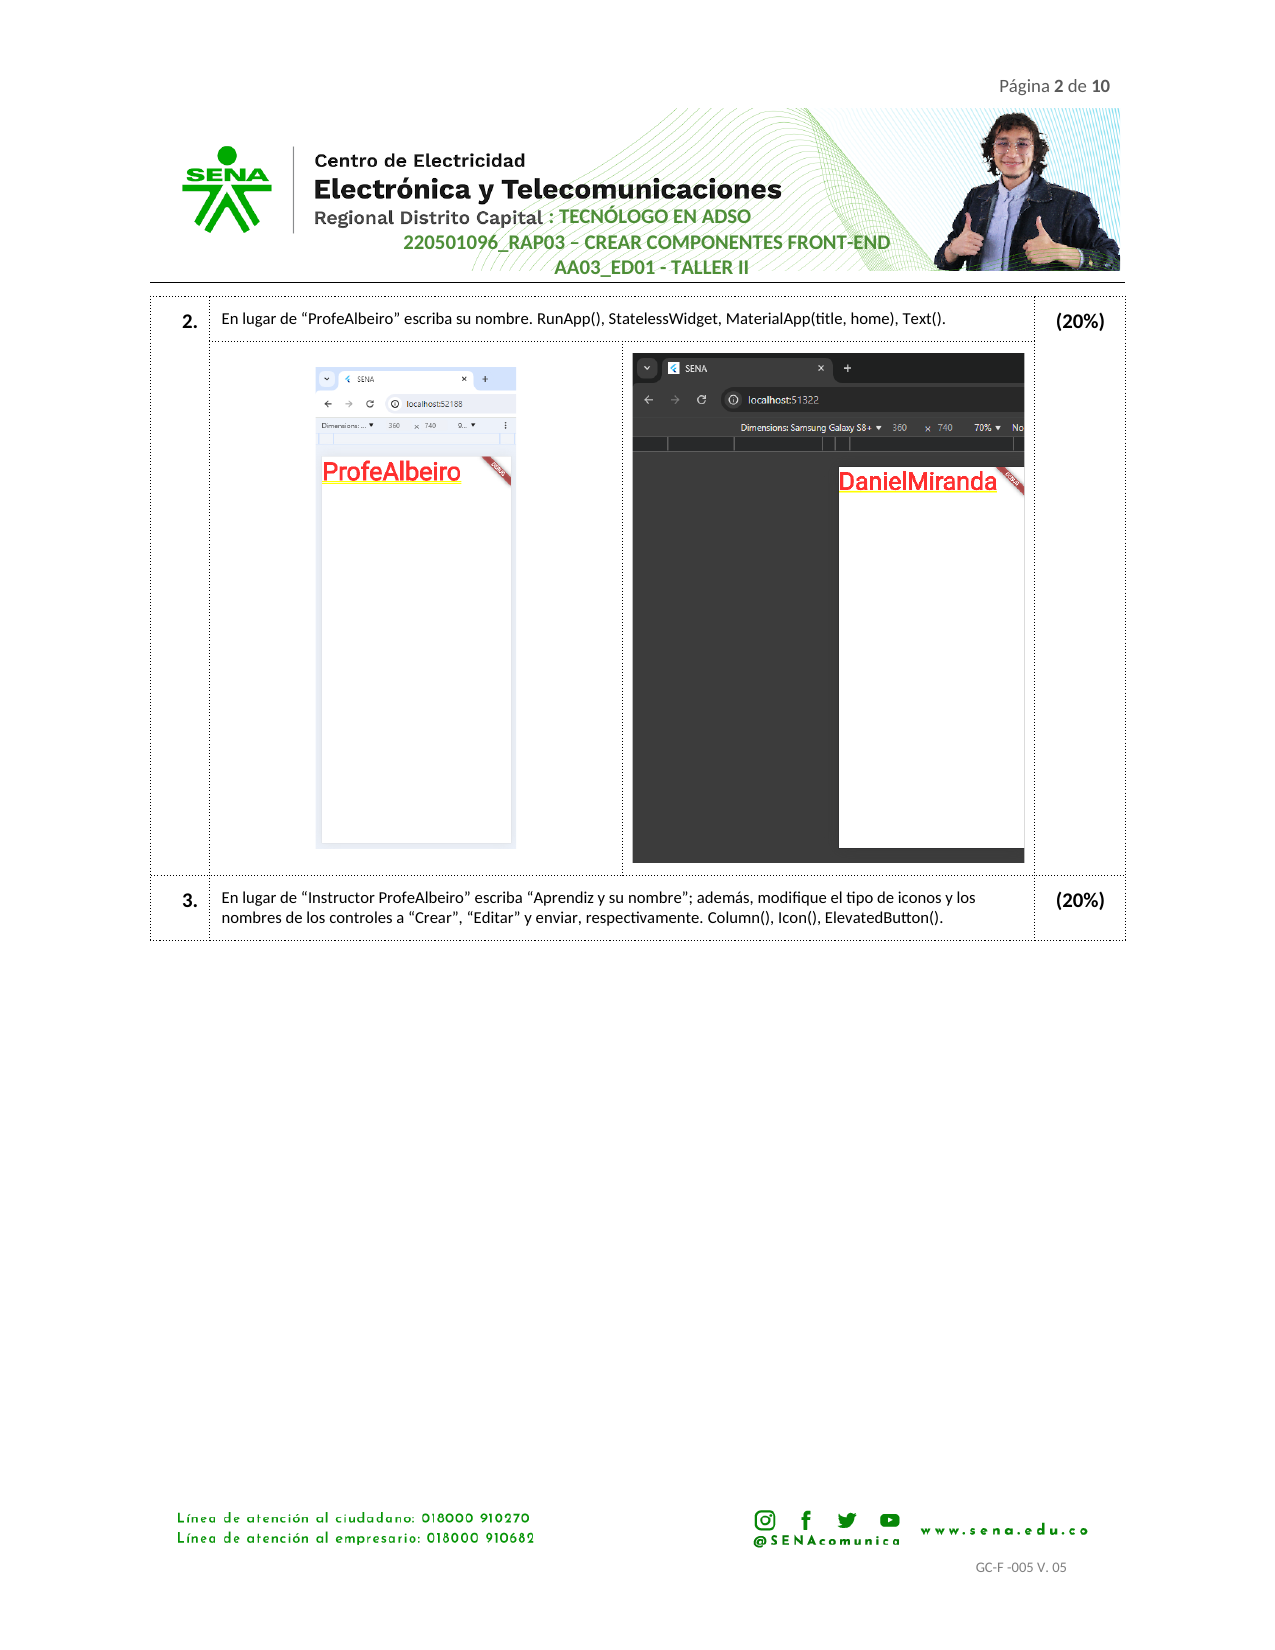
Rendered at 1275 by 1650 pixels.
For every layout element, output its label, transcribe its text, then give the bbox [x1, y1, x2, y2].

table_cell 2. [151, 296, 209, 874]
picture [315, 367, 517, 849]
table_cell En lugar de “Instructor ProfeAlbeiro” escriba “Aprendiz y su nombre”; además, modifique el tipo de iconos y los nombres de los controles a “Crear”, “Editar” y enviar, respectivamente. Column(), Icon(), ElevatedButton(). [210, 875, 1035, 940]
table_cell 3. [151, 875, 209, 940]
table_cell [210, 341, 622, 874]
picture [637, 262, 642, 271]
table_cell [622, 341, 1035, 874]
table_cell (20%) [1035, 875, 1126, 940]
picture [582, 262, 587, 271]
picture [632, 353, 1025, 863]
table_cell (20%) [1035, 296, 1126, 874]
picture [145, 108, 1121, 271]
table_cell En lugar de “ProfeAlbeiro” escriba su nombre. RunApp(), StatelessWidget, MaterialApp(title, home), Text(). [210, 296, 1035, 341]
picture [170, 1491, 1092, 1558]
picture [625, 263, 631, 271]
